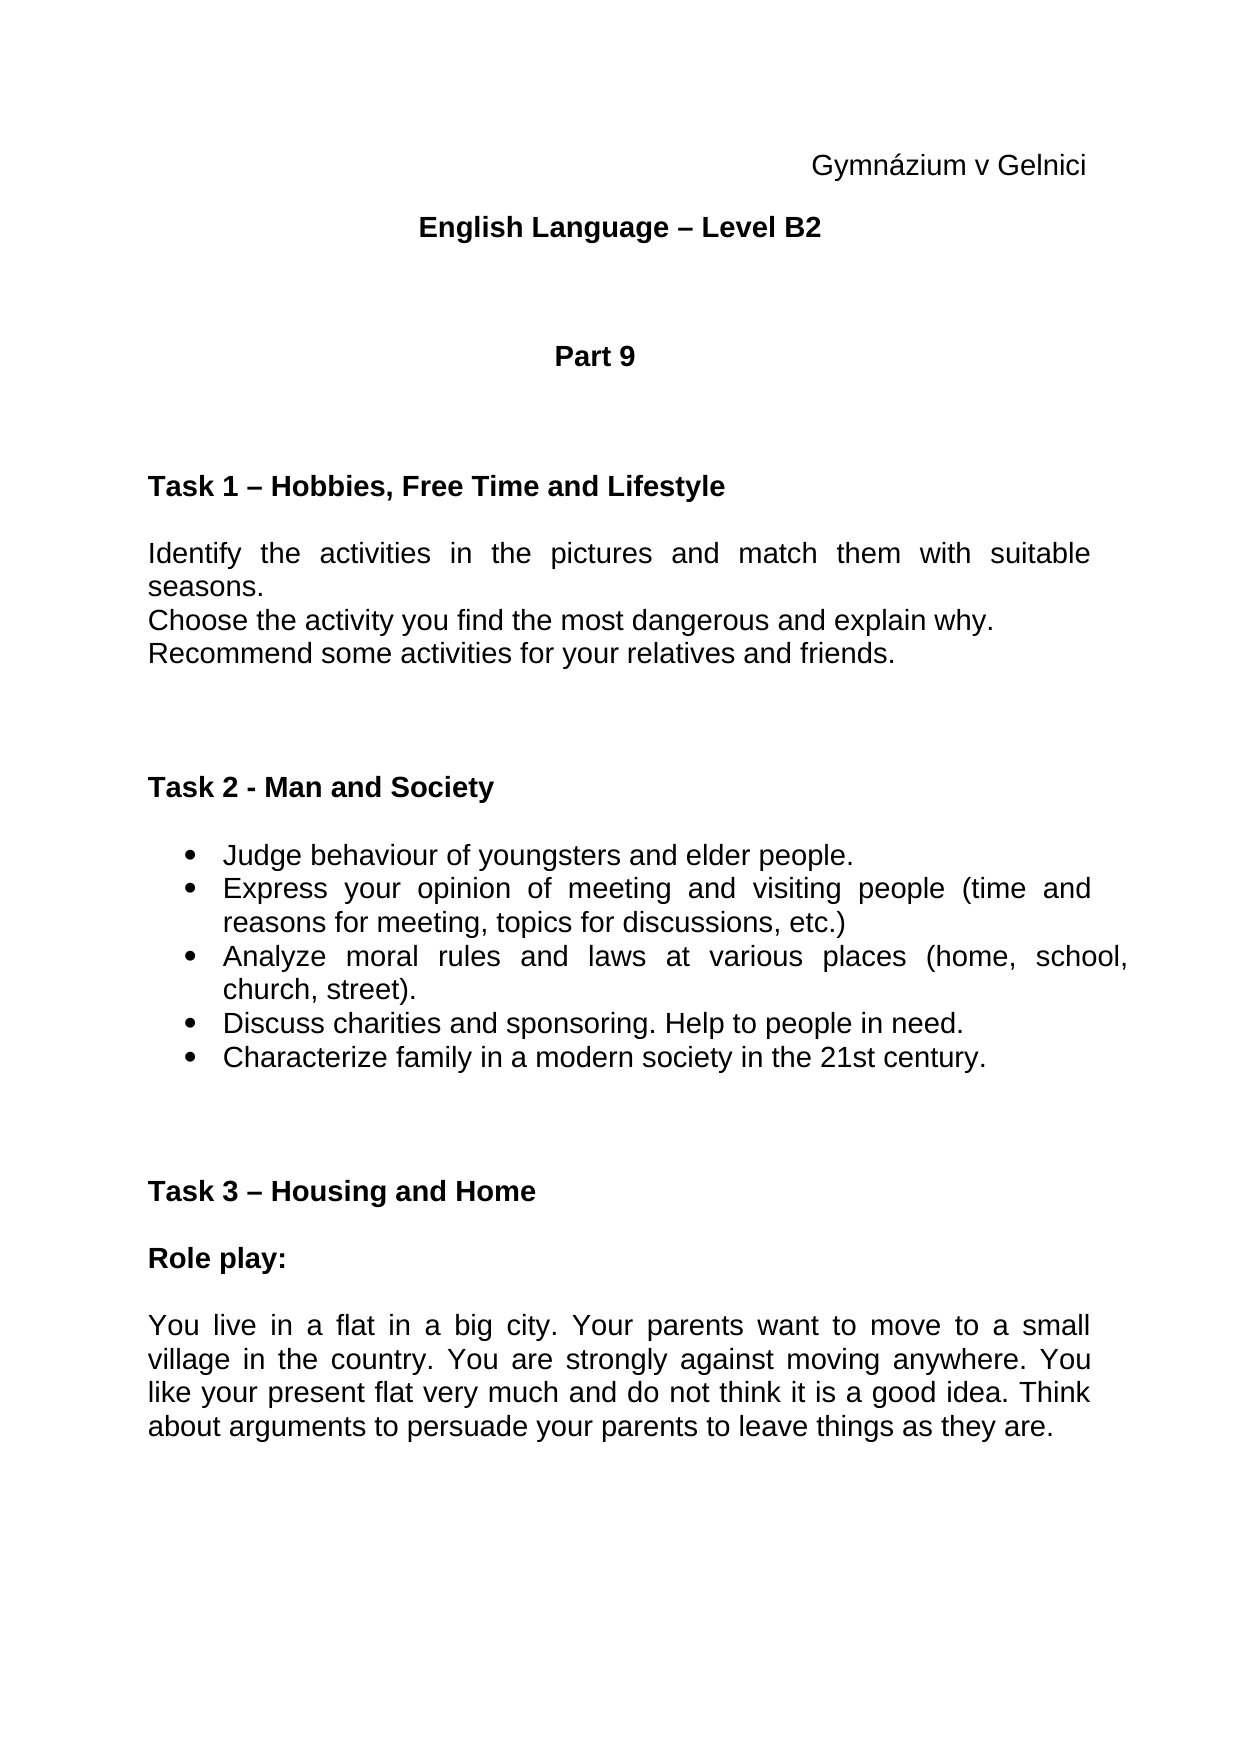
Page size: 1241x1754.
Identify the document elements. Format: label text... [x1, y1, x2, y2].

text Choose the activity you find the most dangerous and explain why. [148, 603, 1093, 636]
text Task 1 – Hobbies, Free Time and Lifestyle [148, 469, 1093, 502]
text Recommend some activities for your relatives and friends. [148, 636, 1093, 670]
text Part 9 [223, 339, 1093, 373]
list Analyze moral rules and laws at various places (home, school, church, street). [148, 939, 1093, 1006]
text Identify the activities in the pictures and match them with suitable seasons. [148, 536, 1093, 603]
text Gymnázium v Gelnici [148, 148, 1093, 181]
text You live in a flat in a big city. Your parents want to move to a small village in the country. You are strongly against moving anywhere. You like your present flat very much and do not think it is a good idea. Think about arguments to persuade your parents to leave things as they are. [148, 1308, 1093, 1442]
text Task 2 - Man and Society [148, 771, 1093, 804]
list Judge behaviour of youngsters and elder people. [185, 838, 1093, 871]
text Task 3 – Housing and Home [148, 1174, 1093, 1208]
list Characterize family in a modern society in the 21st century. [185, 1040, 1093, 1073]
list Express your opinion of meeting and visiting people (time and reasons for meeting, topics for discussions, etc.) [185, 871, 1093, 939]
text English Language – Level B2 [148, 210, 1093, 243]
list Discuss charities and sponsoring. Help to people in need. [185, 1006, 1093, 1040]
text Role play: [148, 1241, 1093, 1275]
